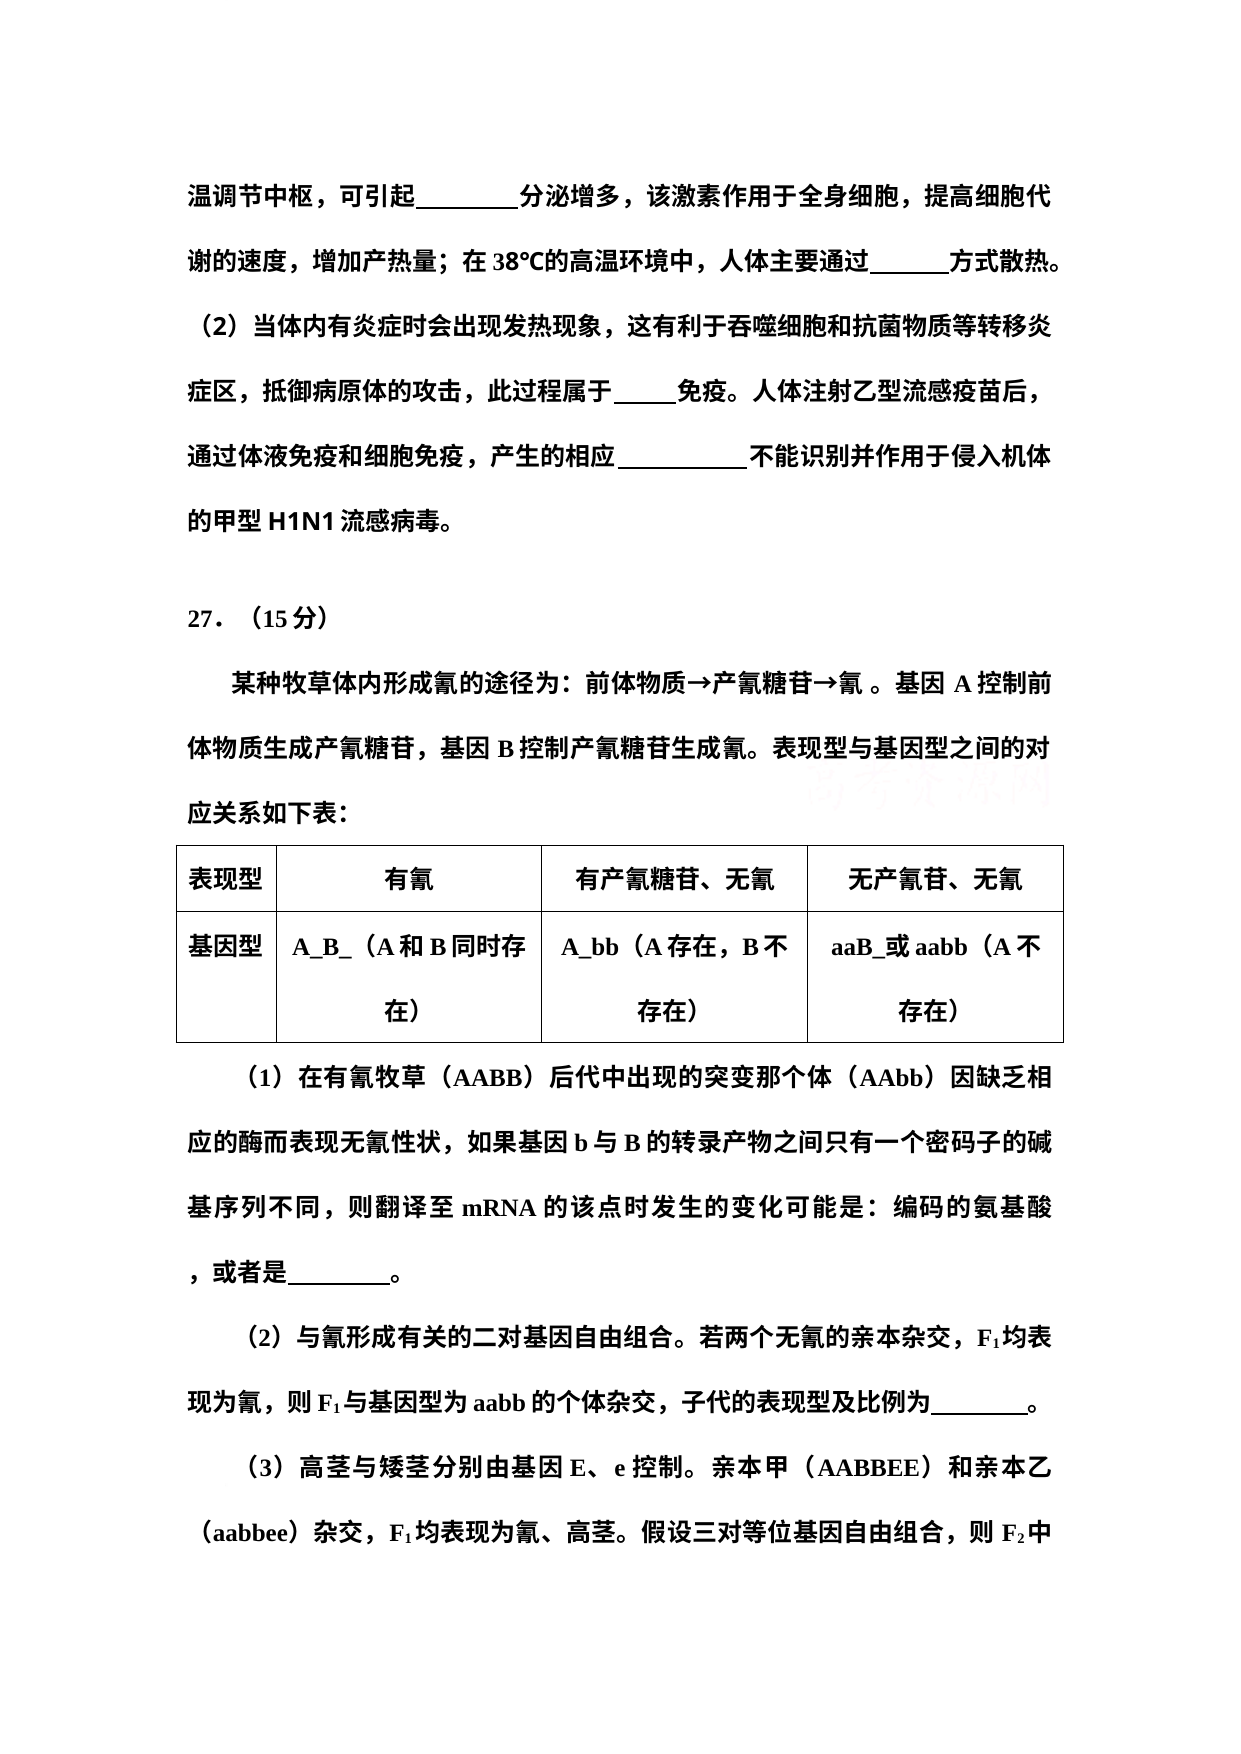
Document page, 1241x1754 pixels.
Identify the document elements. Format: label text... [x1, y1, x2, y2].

text （1）在有氰牧草（AABB）后代中出现的突变那个体（AAbb）因缺乏相应的酶而表现无氰性状，如果基因b与B的转录产物之间只有一个密码子的碱基序列不同，则翻译至mRNA的该点时发生的变化可能是：编码的氨基酸 ，或者是 。 [187, 1043, 1053, 1303]
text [187, 1433, 1053, 1563]
table_header 表现型 [177, 846, 276, 911]
table_cell A_bb（A存在，B不存在） [542, 912, 807, 1042]
table_cell aaB_或aabb（A不存在） [808, 912, 1063, 1042]
text （2）当体内有炎症时会出现发热现象，这有利于吞噬细胞和抗菌物质等转移炎症区，抵御病原体的攻击，此过程属于 免疫。人体注射乙型流感疫苗后，通过体液免疫和细胞免疫，产生的相应 不能识别并作用于侵入机体的甲型H1N1流感病毒。 [187, 292, 1053, 552]
text 某种牧草体内形成氰的途径为：前体物质→产氰糖苷→氰 。基因A控制前体物质生成产氰糖苷，基因B控制产氰糖苷生成氰。表现型与基因型之间的对应关系如下表： [187, 649, 1053, 844]
text 27．（15分） [187, 584, 1053, 649]
table_cell 基因型 [177, 912, 276, 1042]
text （2）与氰形成有关的二对基因自由组合。若两个无氰的亲本杂交，F1均表现为氰，则F1与基因型为aabb的个体杂交，子代的表现型及比例为 。 [187, 1303, 1053, 1433]
table_header 有氰 [277, 846, 541, 911]
table_cell A_B_（A和B同时存在） [277, 912, 541, 1042]
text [187, 162, 1053, 292]
table_header 无产氰苷、无氰 [808, 846, 1063, 911]
table_header 有产氰糖苷、无氰 [542, 846, 807, 911]
